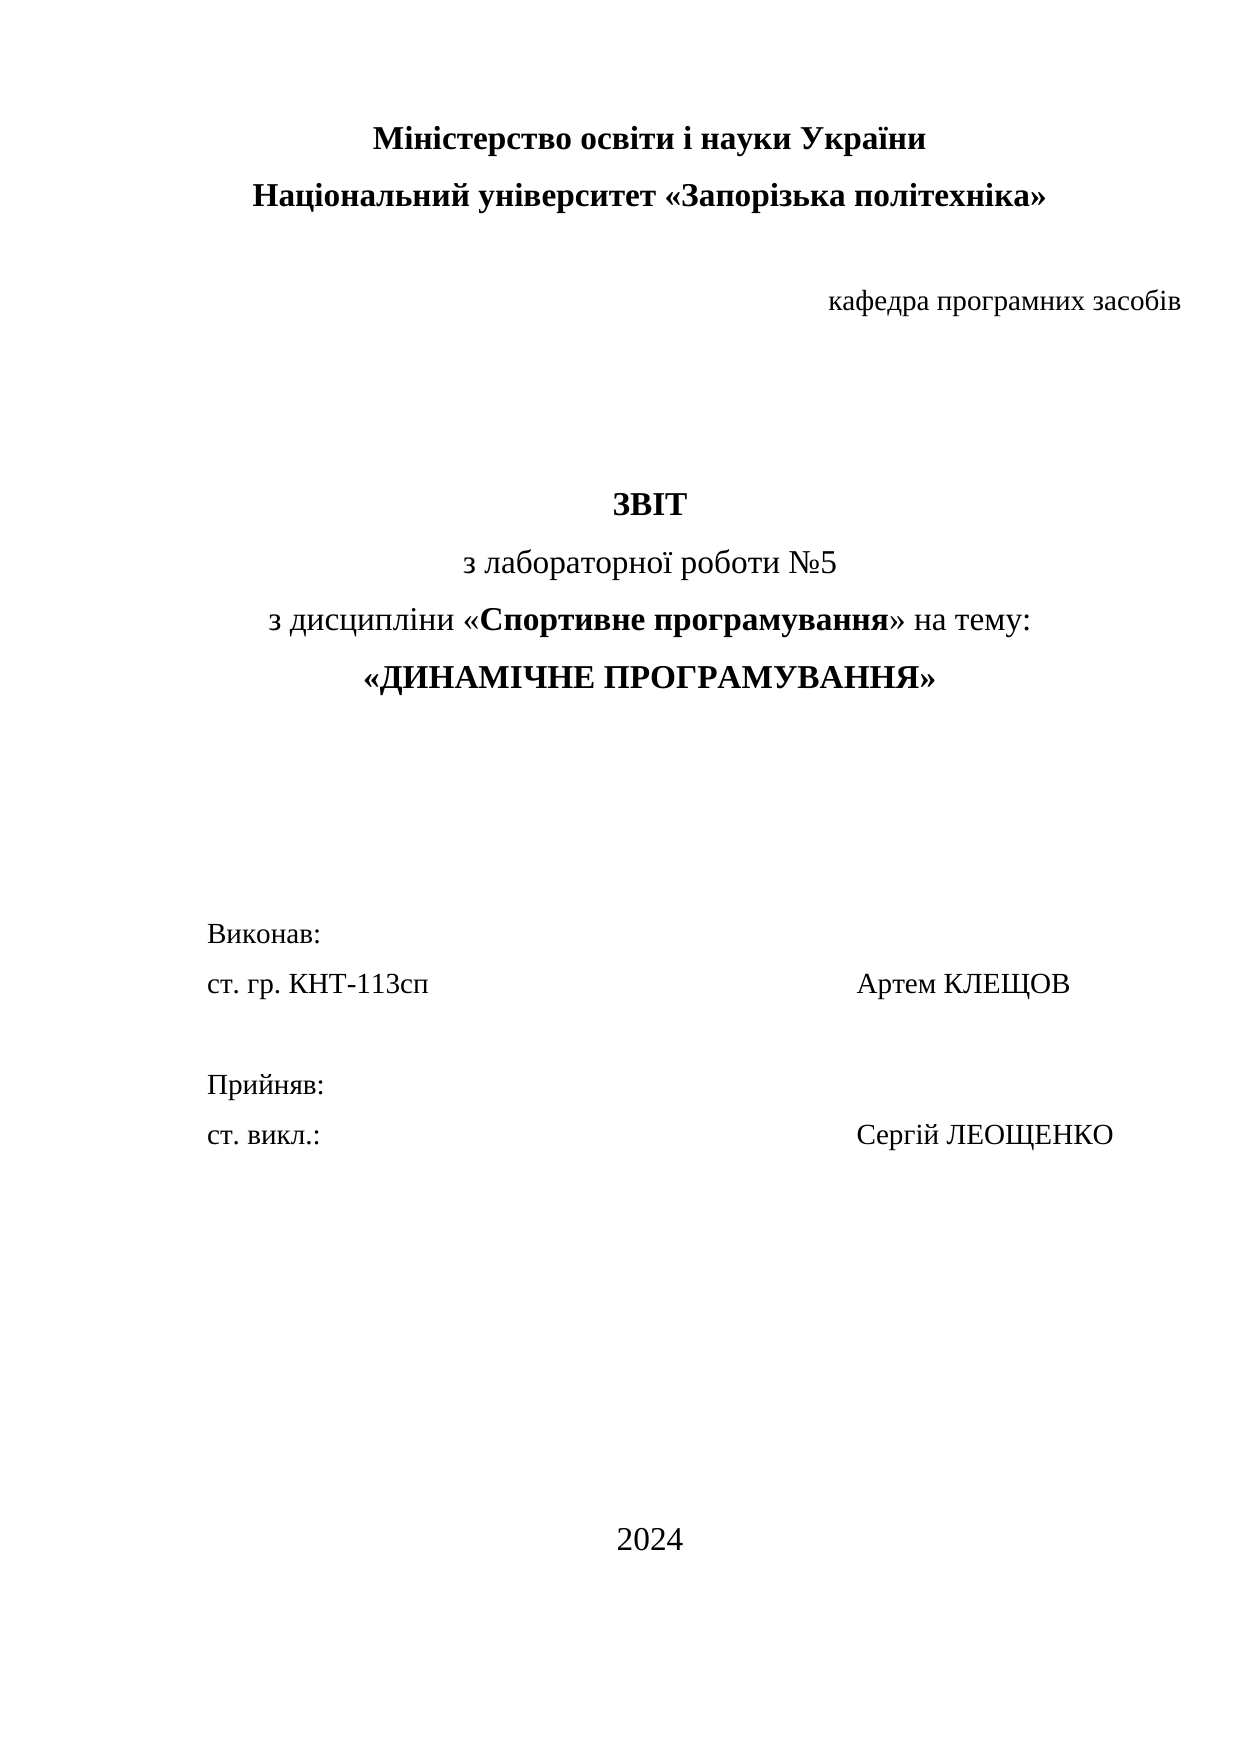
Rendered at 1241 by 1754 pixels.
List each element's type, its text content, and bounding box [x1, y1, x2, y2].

text кафедра програмних засобів [118, 283, 1181, 317]
title Міністерство освіти і науки України [118, 118, 1181, 156]
title «ДИНАМІЧНЕ ПРОГРАМУВАННЯ» [118, 657, 1181, 696]
text ст. викл.: Сергій ЛЕОЩЕНКО [118, 1117, 1181, 1151]
text 2024 [118, 1520, 1181, 1558]
text з дисципліни «Спортивне програмування» на тему: [118, 600, 1181, 638]
text Прийняв: [118, 1067, 1181, 1100]
title Національний університет «Запорізька політехніка» [118, 176, 1181, 214]
text ст. гр. КНТ-113сп Артем КЛЕЩОВ [118, 966, 1181, 1000]
title ЗВІТ [118, 485, 1181, 523]
text Виконав: [118, 916, 1181, 949]
text з лабораторної роботи №5 [118, 542, 1181, 581]
